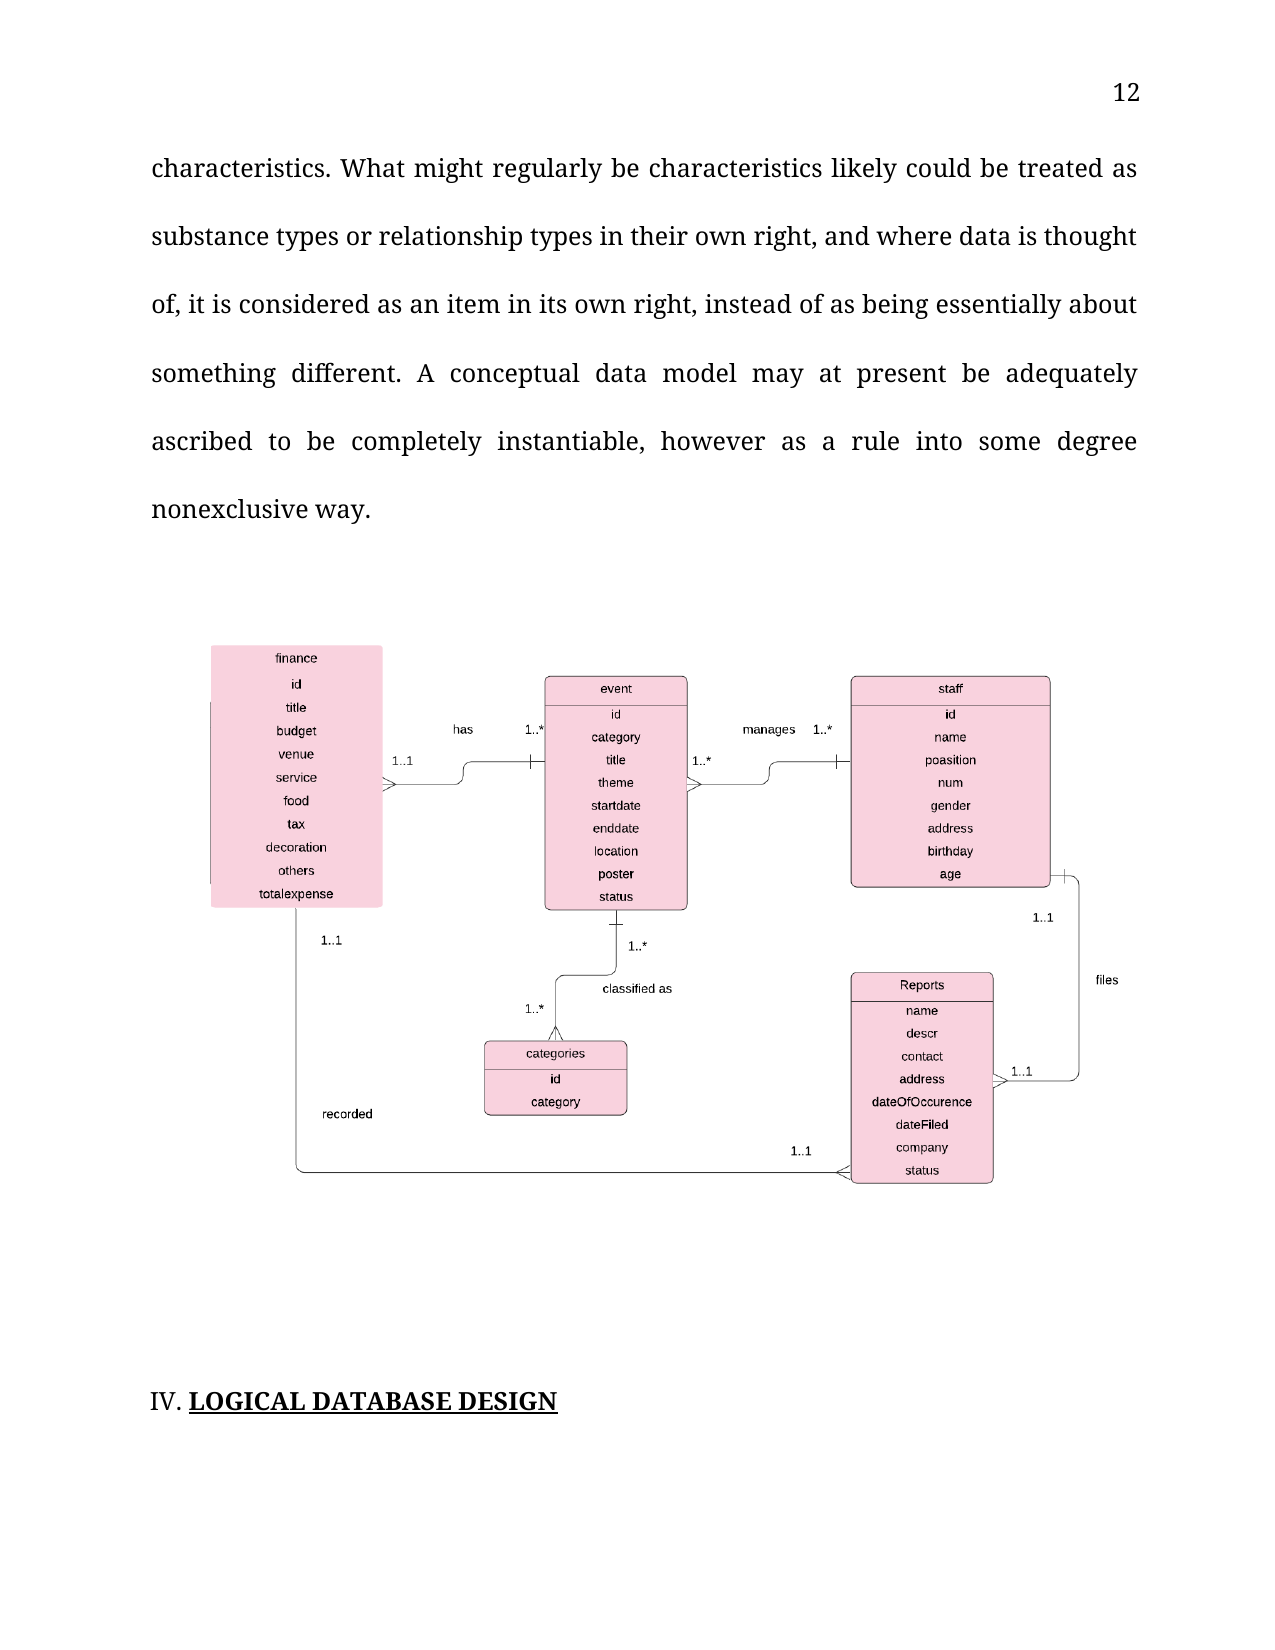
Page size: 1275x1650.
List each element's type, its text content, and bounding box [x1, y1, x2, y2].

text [151, 151, 1139, 526]
picture [151, 559, 1204, 1282]
text IV. LOGICAL DATABASE DESIGN [149, 1383, 1140, 1418]
